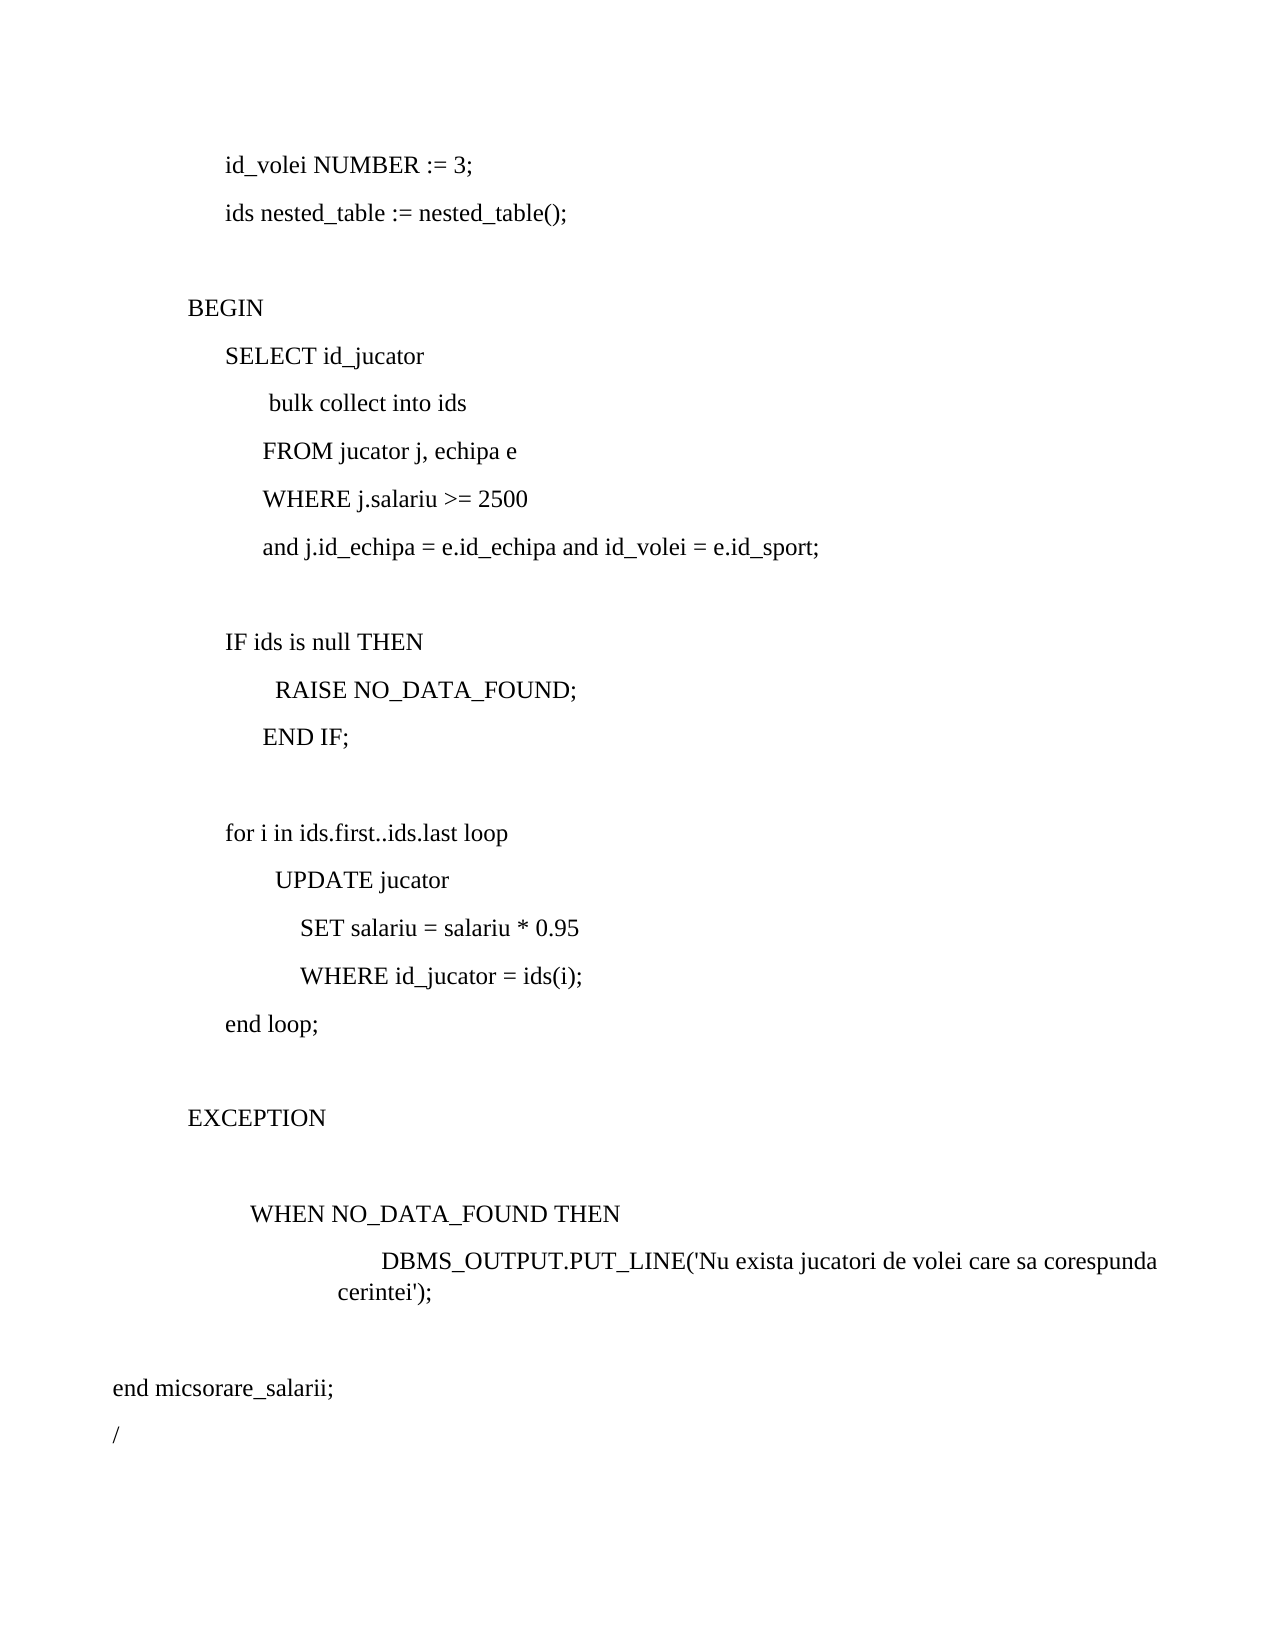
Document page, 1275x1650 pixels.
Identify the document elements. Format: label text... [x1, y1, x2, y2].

text IF ids is null THEN [187, 627, 1162, 656]
text id_volei NUMBER := 3; [187, 150, 1162, 179]
text BEGIN [112, 293, 1162, 322]
text end loop; [187, 1009, 1162, 1037]
text UPDATE jucator [187, 866, 1162, 894]
text RAISE NO_DATA_FOUND; [187, 675, 1162, 703]
text DBMS_OUTPUT.PUT_LINE('Nu exista jucatori de volei care sa corespunda cerintei'); [337, 1246, 1162, 1306]
text ids nested_table := nested_table(); [187, 198, 1162, 226]
text WHEN NO_DATA_FOUND THEN [187, 1199, 1162, 1227]
text WHERE id_jucator = ids(i); [187, 961, 1162, 990]
text WHERE j.salariu >= 2500 [187, 484, 1162, 513]
text EXCEPTION [112, 1103, 1162, 1132]
text END IF; [187, 722, 1162, 751]
text end micsorare_salarii; [112, 1373, 1162, 1402]
text SET salariu = salariu * 0.95 [187, 913, 1162, 942]
text and j.id_echipa = e.id_echipa and id_volei = e.id_sport; [187, 532, 1162, 560]
text FROM jucator j, echipa e [187, 436, 1162, 465]
text for i in ids.first..ids.last loop [150, 818, 1162, 847]
text / [112, 1421, 1162, 1449]
text bulk collect into ids [187, 388, 1162, 417]
text SELECT id_jucator [187, 341, 1162, 369]
